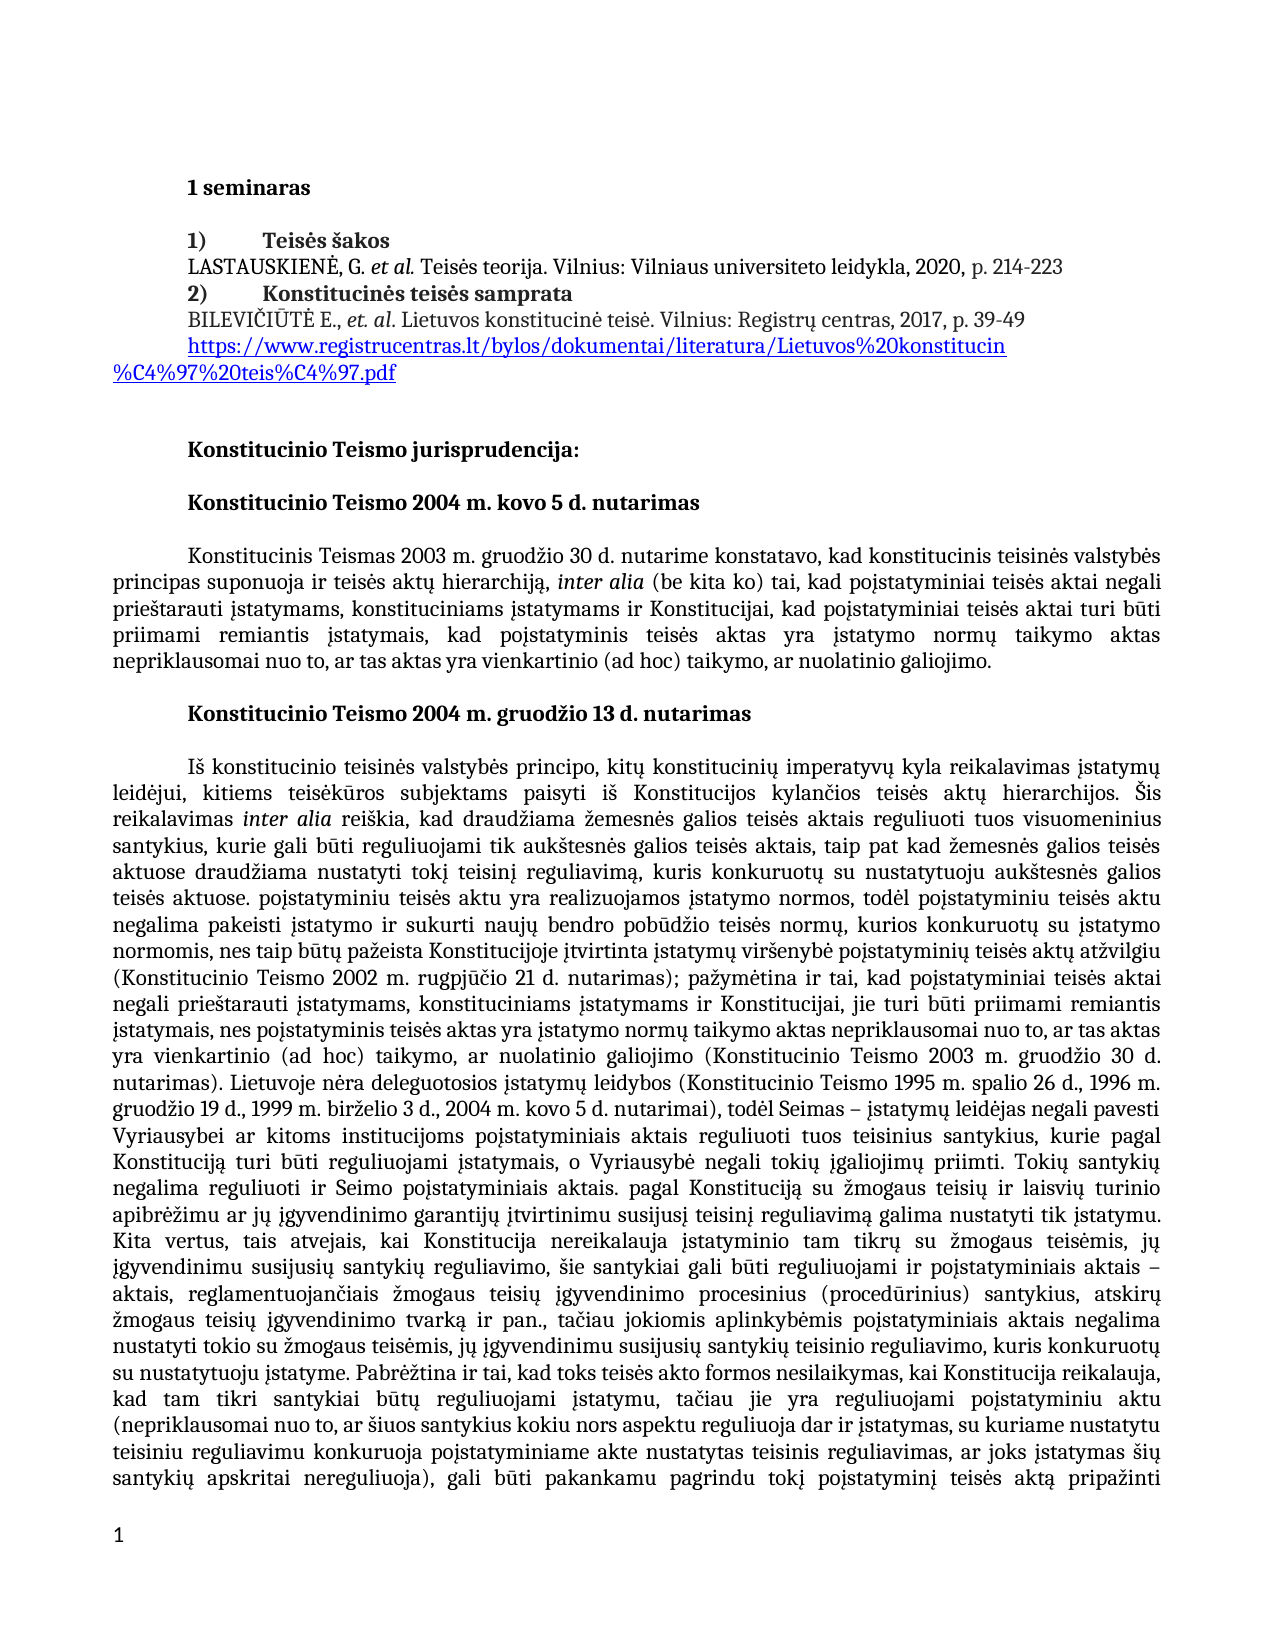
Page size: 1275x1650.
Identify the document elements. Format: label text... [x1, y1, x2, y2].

list Konstitucinės teisės samprata [112, 280, 1162, 307]
list Teisės šakos [112, 228, 1162, 254]
list Lastauskienė, G. et al. Teisės teorija. Vilnius: Vilniaus universiteto leidykla, 2020, p. 214-223 [112, 254, 1162, 280]
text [112, 753, 1162, 1491]
text Konstitucinis Teismas 2003 m. gruodžio 30 d. nutarime konstatavo, kad konstitucinis teisinės valstybės principas suponuoja ir teisės aktų hierarchiją, inter alia (be kita ko) tai, kad poįstatyminiai teisės aktai negali prieštarauti įstatymams, konstituciniams įstatymams ir Konstitucijai, kad poįstatyminiai teisės aktai turi būti priimami remiantis įstatymais, kad poįstatyminis teisės aktas yra įstatymo normų taikymo aktas nepriklausomai nuo to, ar tas aktas yra vienkartinio (ad hoc) taikymo, ar nuolatinio galiojimo. [112, 543, 1162, 674]
list https://www.registrucentras.lt/bylos/dokumentai/literatura/Lietuvos%20konstitucin%C4%97%20teis%C4%97.pdf [112, 333, 1162, 386]
subtitle 1 seminaras [112, 175, 1162, 201]
list BILEVIČIŪTĖ E., et. al. Lietuvos konstitucinė teisė. Vilnius: Registrų centras, 2017, p. 39-49 [112, 307, 1162, 333]
text Konstitucinio Teismo 2004 m. gruodžio 13 d. nutarimas [112, 701, 1162, 727]
text Konstitucinio Teismo 2004 m. kovo 5 d. nutarimas [112, 490, 1162, 516]
text Konstitucinio Teismo jurisprudencija: [112, 437, 1162, 463]
